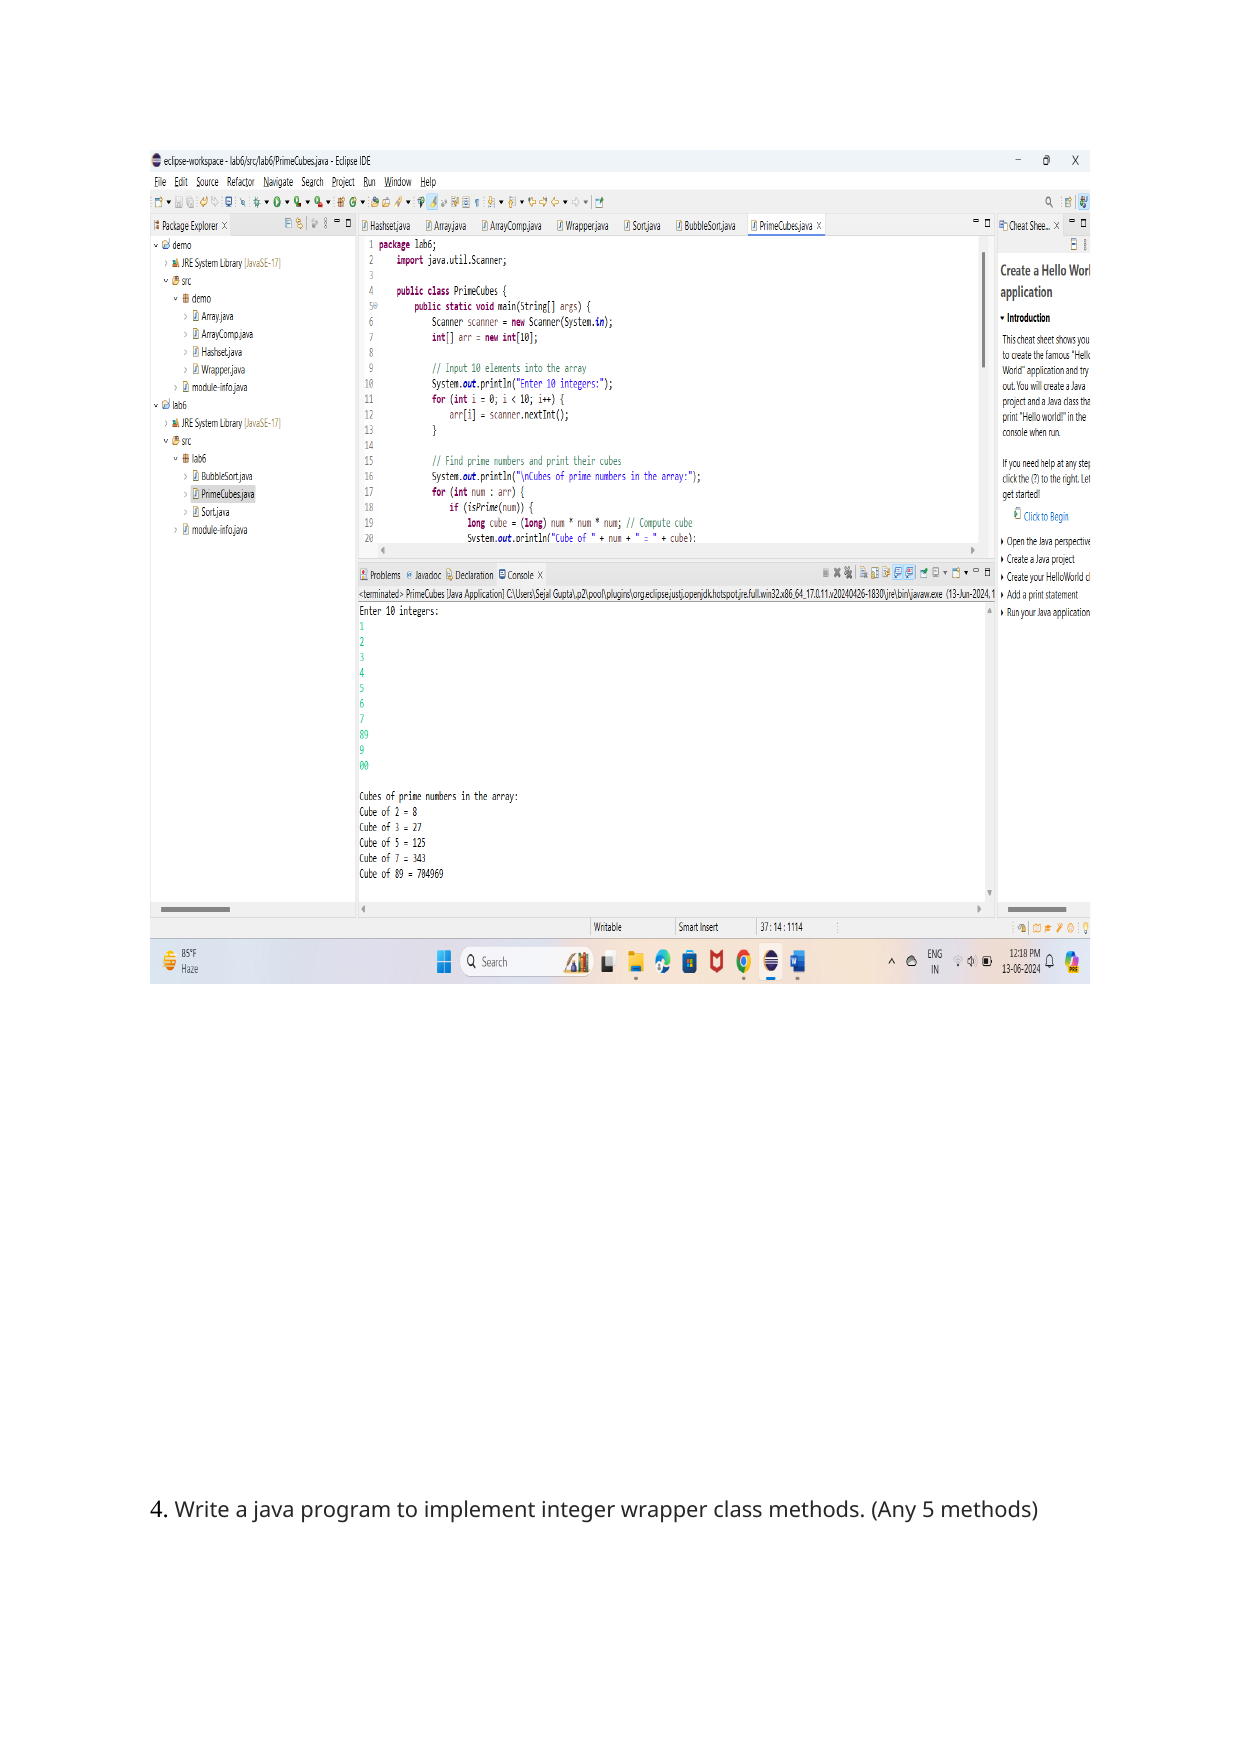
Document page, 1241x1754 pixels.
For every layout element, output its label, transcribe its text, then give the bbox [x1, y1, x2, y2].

picture [150, 150, 1091, 984]
text 4. Write a java program to implement integer wrapper class methods. (Any 5 methods) [150, 1494, 1090, 1524]
